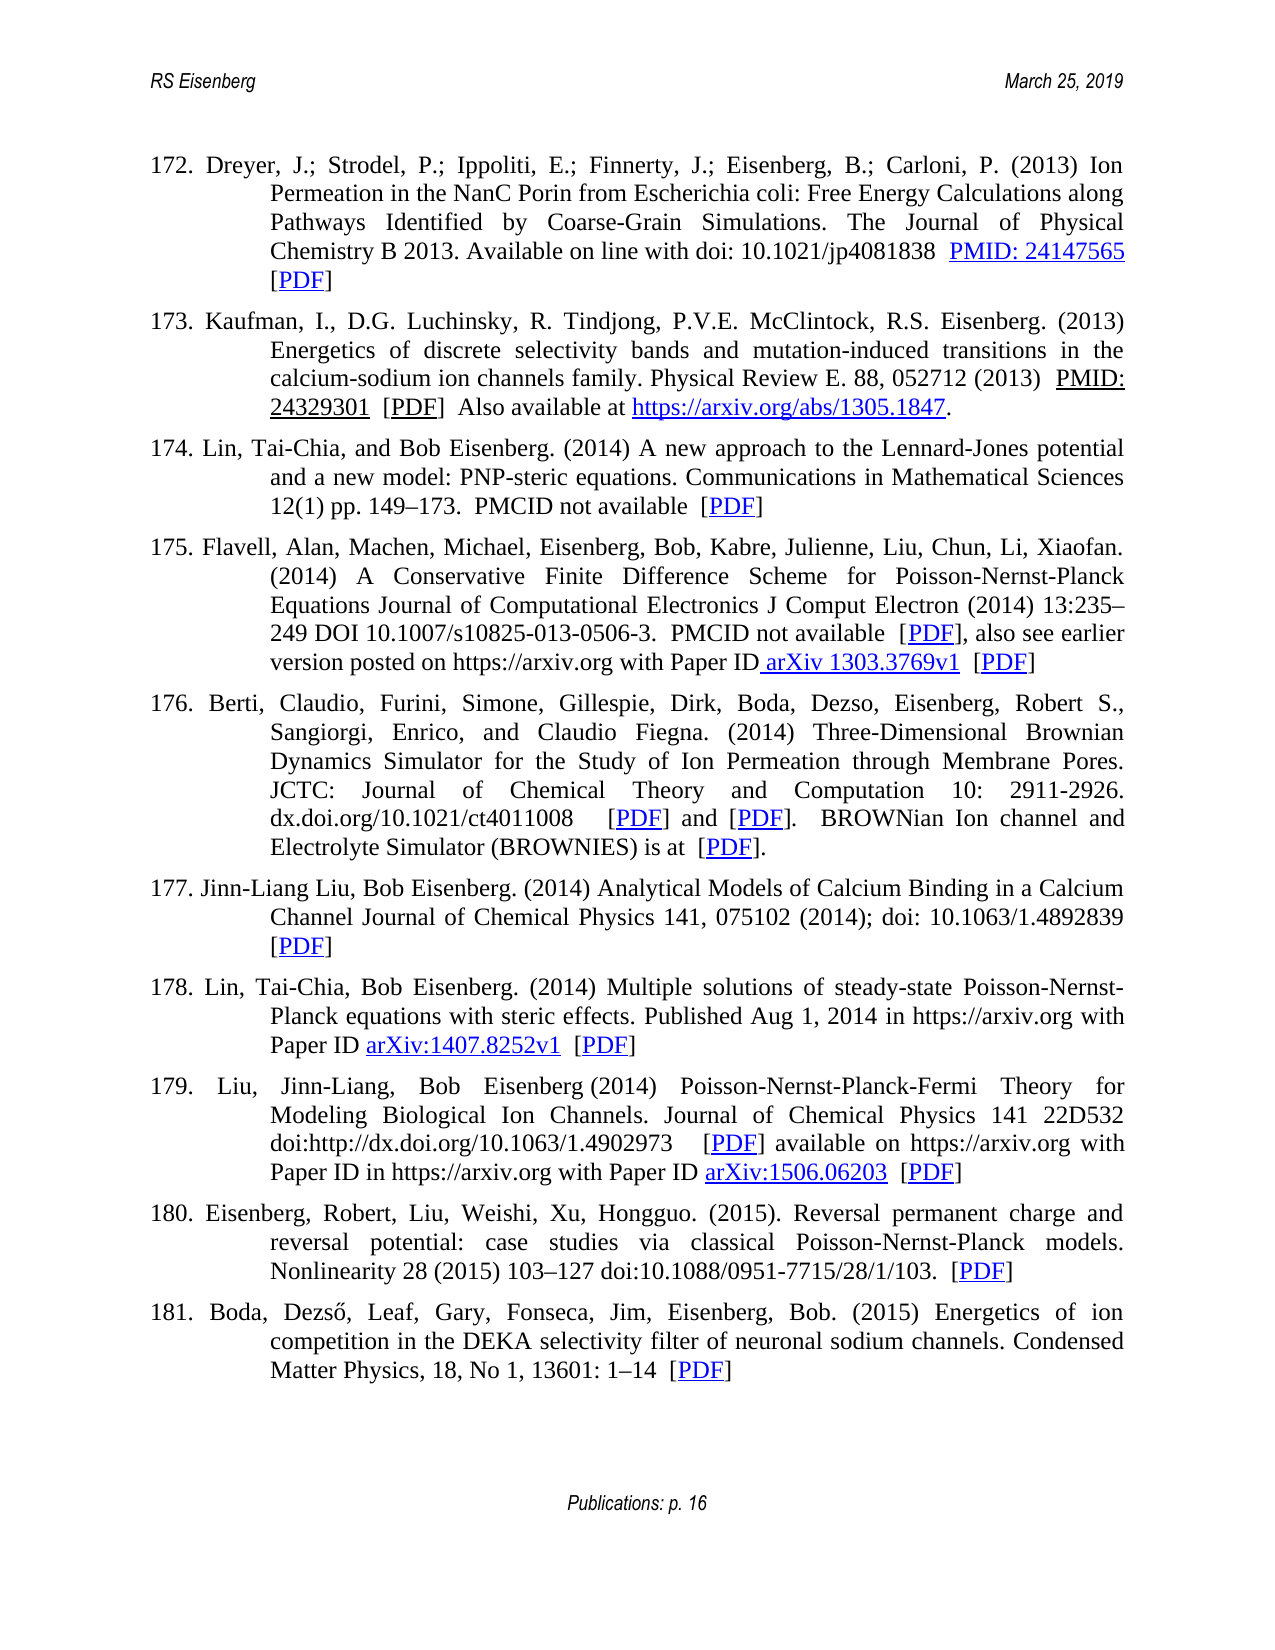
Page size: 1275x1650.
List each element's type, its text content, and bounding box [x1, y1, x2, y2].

text 172. Dreyer, J.; Strodel, P.; Ippoliti, E.; Finnerty, J.; Eisenberg, B.; Carloni, P. (2013) Ion Permeation in the NanC Porin from Escherichia coli: Free Energy Calculations along Pathways Identified by Coarse-Grain Simulations. The Journal of Physical Chemistry B 2013. Available on line with doi: 10.1021/jp4081838 PMID: 24147565 [PDF] [150, 150, 1125, 293]
text 173. Kaufman, I., D.G. Luchinsky, R. Tindjong, P.V.E. McClintock, R.S. Eisenberg. (2013) Energetics of discrete selectivity bands and mutation-induced transitions in the calcium-sodium ion channels family. Physical Review E. 88, 052712 (2013) PMID: 24329301 [PDF] Also available at https://arxiv.org/abs/1305.1847. [150, 306, 1125, 421]
text 175. Flavell, Alan, Machen, Michael, Eisenberg, Bob, Kabre, Julienne, Liu, Chun, Li, Xiaofan. (2014) A Conservative Finite Difference Scheme for Poisson-Nernst-Planck Equations Journal of Computational Electronics J Comput Electron (2014) 13:235–249 DOI 10.1007/s10825-013-0506-3. PMCID not available [PDF], also see earlier version posted on https://arxiv.org with Paper ID arXiv 1303.3769v1 [PDF] [150, 532, 1125, 676]
text 178. Lin, Tai-Chia, Bob Eisenberg. (2014) Multiple solutions of steady-state Poisson-Nernst-Planck equations with steric effects. Published Aug 1, 2014 in https://arxiv.org with Paper ID arXiv:1407.8252v1 [PDF] [150, 972, 1125, 1058]
text 177. Jinn-Liang Liu, Bob Eisenberg. (2014) Analytical Models of Calcium Binding in a Calcium Channel Journal of Chemical Physics 141, 075102 (2014); doi: 10.1063/1.4892839 [PDF] [150, 873, 1125, 960]
text 176. Berti, Claudio, Furini, Simone, Gillespie, Dirk, Boda, Dezso, Eisenberg, Robert S., Sangiorgi, Enrico, and Claudio Fiegna. (2014) Three-Dimensional Brownian Dynamics Simulator for the Study of Ion Permeation through Membrane Pores. JCTC: Journal of Chemical Theory and Computation 10: 2911-2926. dx.doi.org/10.1021/ct4011008 [PDF] and [PDF]. BROWNian Ion channel and Electrolyte Simulator (BROWNIES) is at [PDF]. [150, 688, 1125, 861]
text 181. Boda, Dezső, Leaf, Gary, Fonseca, Jim, Eisenberg, Bob. (2015) Energetics of ion competition in the DEKA selectivity filter of neuronal sodium channels. Condensed Matter Physics, 18, No 1, 13601: 1–14 [PDF] [150, 1297, 1125, 1383]
text 179. Liu, Jinn-Liang, Bob Eisenberg (2014) Poisson-Nernst-Planck-Fermi Theory for Modeling Biological Ion Channels. Journal of Chemical Physics 141 22D532 doi:http://dx.doi.org/10.1063/1.4902973 [PDF] available on https://arxiv.org with Paper ID in https://arxiv.org with Paper ID arXiv:1506.06203 [PDF] [150, 1071, 1125, 1186]
text 174. Lin, Tai-Chia, and Bob Eisenberg. (2014) A new approach to the Lennard-Jones potential and a new model: PNP-steric equations. Communications in Mathematical Sciences 12(1) pp. 149–173. PMCID not available [PDF] [150, 433, 1125, 520]
text 180. Eisenberg, Robert, Liu, Weishi, Xu, Hongguo. (2015). Reversal permanent charge and reversal potential: case studies via classical Poisson-Nernst-Planck models. Nonlinearity 28 (2015) 103–127 doi:10.1088/0951-7715/28/1/103. [PDF] [150, 1198, 1125, 1285]
